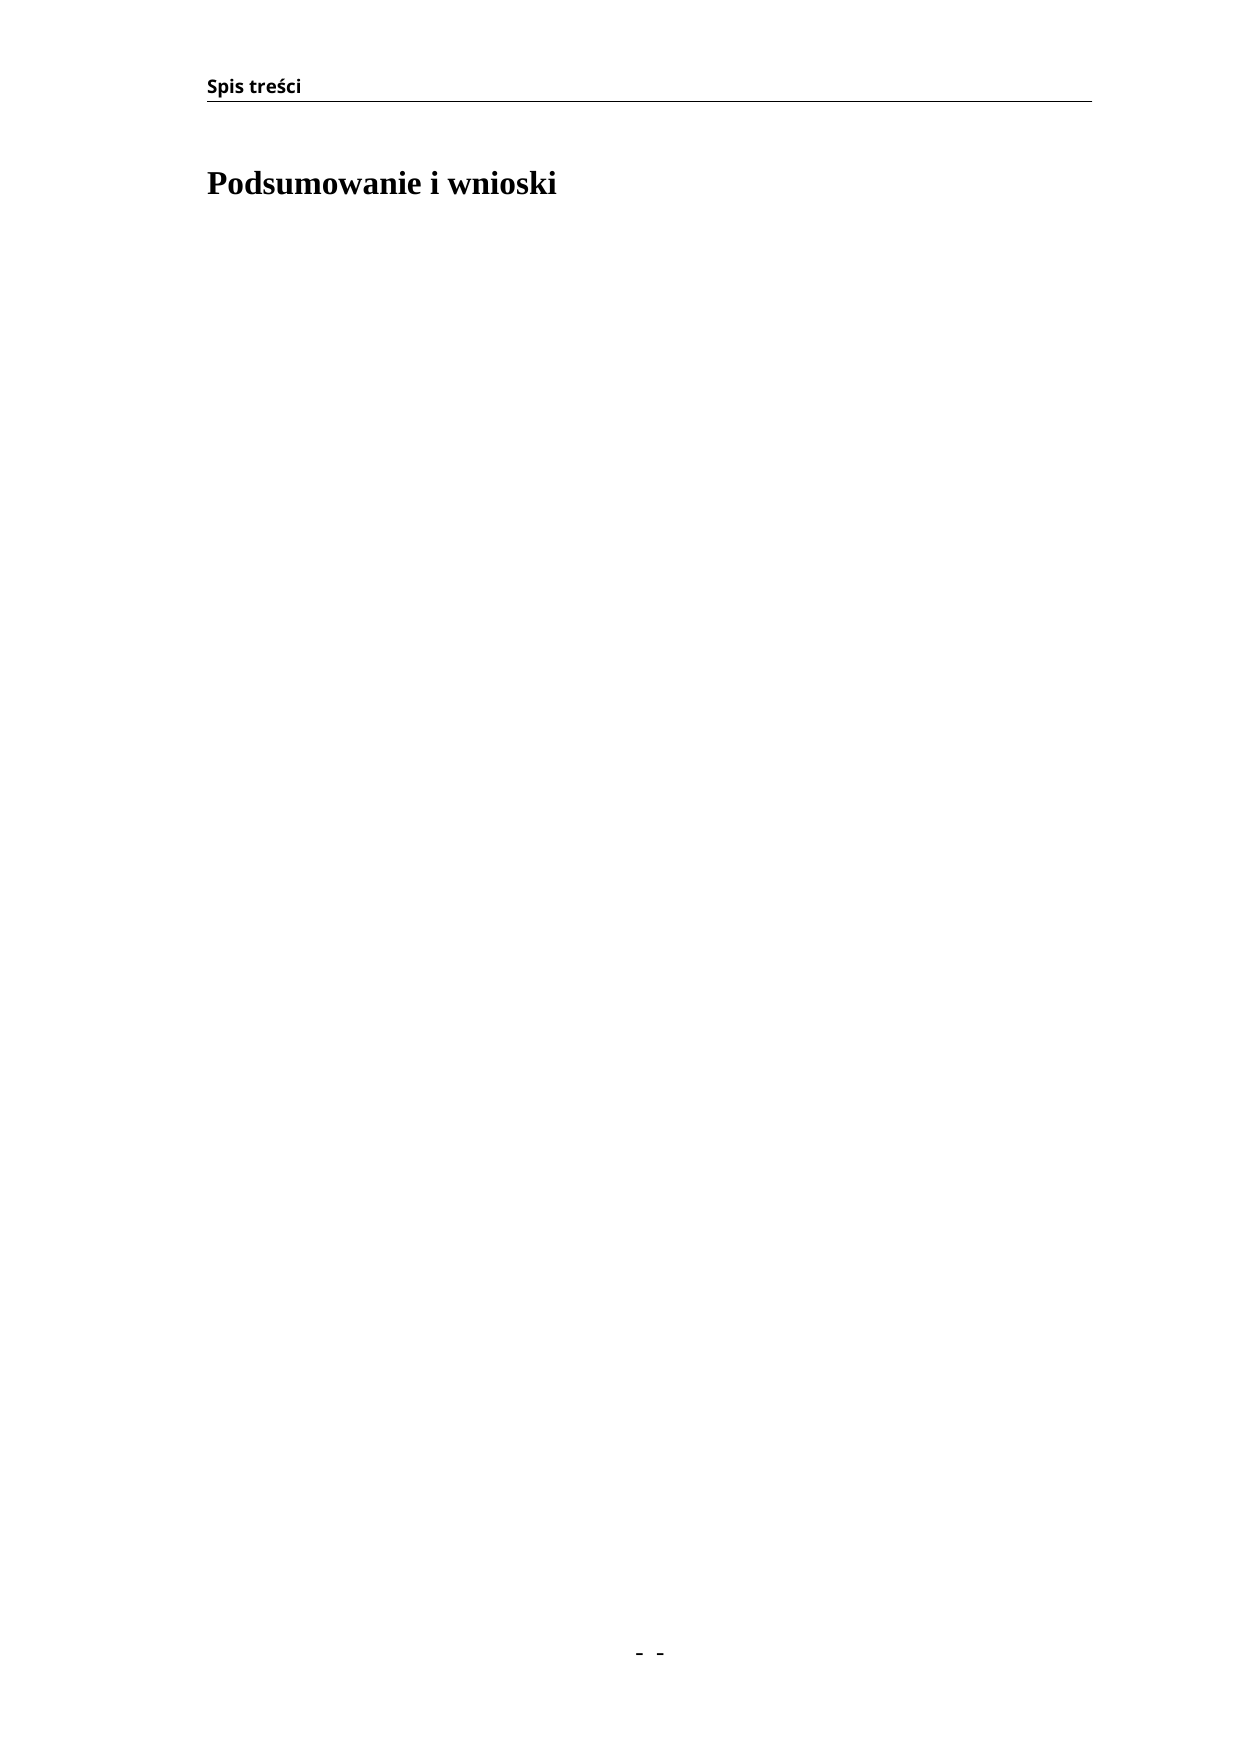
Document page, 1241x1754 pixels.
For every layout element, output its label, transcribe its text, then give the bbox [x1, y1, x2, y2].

subtitle Podsumowanie i wnioski [207, 148, 1092, 206]
